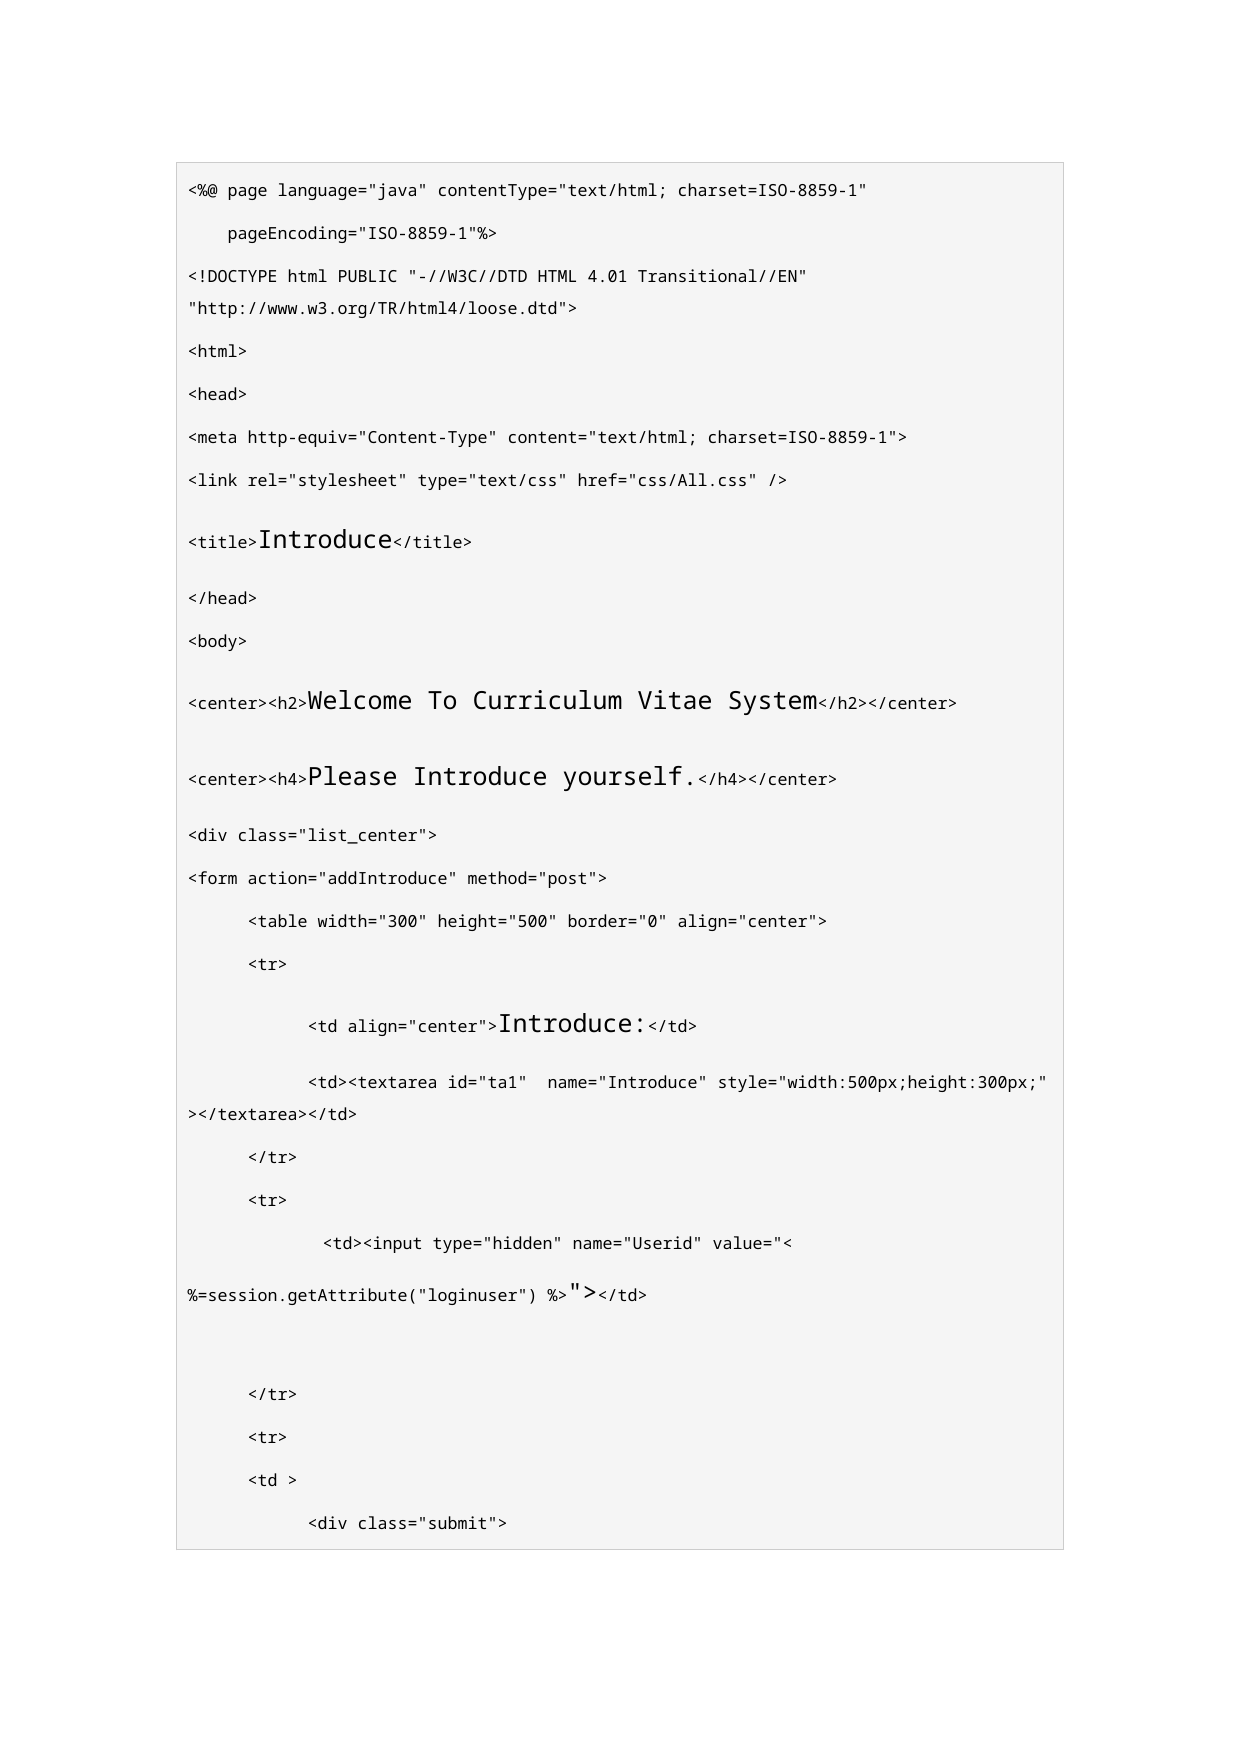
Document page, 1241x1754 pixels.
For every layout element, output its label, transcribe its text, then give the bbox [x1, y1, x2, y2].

text <tr> [177, 1409, 1063, 1452]
text <div class="submit"> [177, 1495, 1063, 1549]
text pageEncoding="ISO-8859-1"%> [177, 205, 1063, 248]
text <td align="center">Introduce:</td> [177, 979, 1063, 1054]
text <!DOCTYPE html PUBLIC "-//W3C//DTD HTML 4.01 Transitional//EN" "http://www.w3.org/TR/html4/loose.dtd"> [177, 248, 1063, 323]
text </head> [177, 570, 1063, 613]
text <html> [177, 323, 1063, 366]
text <meta http-equiv="Content-Type" content="text/html; charset=ISO-8859-1"> [177, 409, 1063, 452]
text <form action="addIntroduce" method="post"> [177, 850, 1063, 893]
text </tr> [177, 1129, 1063, 1172]
text <td > [177, 1452, 1063, 1495]
text </tr> [177, 1366, 1063, 1409]
text <body> [177, 613, 1063, 656]
text <head> [177, 366, 1063, 409]
text <link rel="stylesheet" type="text/css" href="css/All.css" /> [177, 452, 1063, 495]
text <div class="list_center"> [177, 807, 1063, 850]
text <center><h2>Welcome To Curriculum Vitae System</h2></center> [177, 656, 1063, 732]
text <center><h4>Please Introduce yourself.</h4></center> [177, 732, 1063, 807]
text <td><input type="hidden" name="Userid" value="<%=session.getAttribute("loginuser") %>"></td> [177, 1215, 1063, 1323]
text <tr> [177, 1172, 1063, 1215]
text <table width="300" height="500" border="0" align="center"> [177, 893, 1063, 936]
text <td><textarea id="ta1" name="Introduce" style="width:500px;height:300px;" ></textarea></td> [177, 1054, 1063, 1129]
text <title>Introduce</title> [177, 495, 1063, 570]
text <tr> [177, 936, 1063, 979]
text <%@ page language="java" contentType="text/html; charset=ISO-8859-1" [177, 163, 1063, 205]
